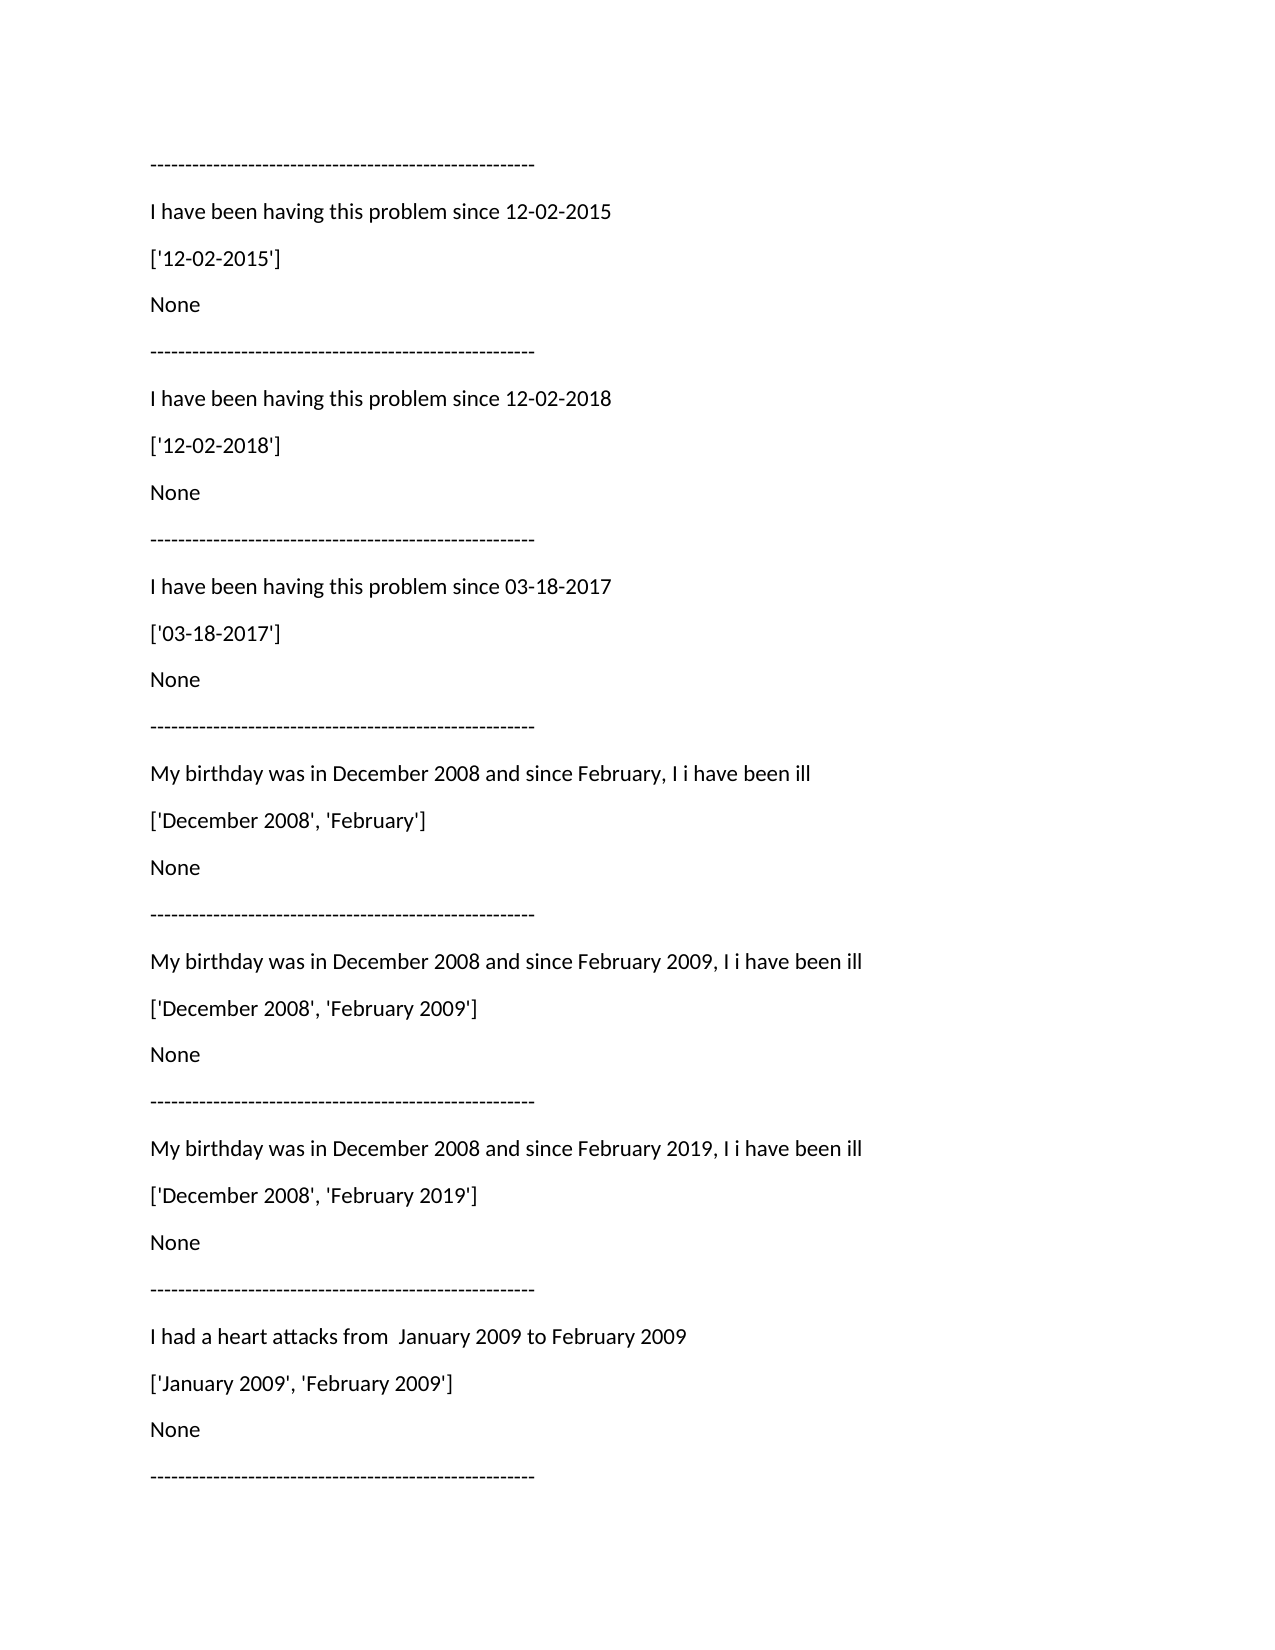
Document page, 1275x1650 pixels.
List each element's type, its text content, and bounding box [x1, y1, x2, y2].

text ['January 2009', 'February 2009'] [150, 1369, 1125, 1397]
text My birthday was in December 2008 and since February 2019, I i have been ill [150, 1134, 1125, 1162]
text ['12-02-2015'] [150, 244, 1125, 272]
text ['03-18-2017'] [150, 619, 1125, 647]
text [150, 1275, 1125, 1303]
text None [150, 1041, 1125, 1069]
text ['December 2008', 'February 2009'] [150, 994, 1125, 1022]
text ['December 2008', 'February'] [150, 806, 1125, 834]
text ------------------------------------------------------- [150, 712, 1125, 741]
text My birthday was in December 2008 and since February 2009, I i have been ill [150, 947, 1125, 975]
text ------------------------------------------------------- [150, 1087, 1125, 1116]
text None [150, 291, 1125, 319]
text None [150, 1228, 1125, 1256]
text I had a heart attacks from January 2009 to February 2009 [150, 1322, 1125, 1350]
text I have been having this problem since 03-18-2017 [150, 572, 1125, 600]
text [150, 150, 1125, 178]
text None [150, 478, 1125, 506]
text ['12-02-2018'] [150, 431, 1125, 459]
text None [150, 853, 1125, 881]
text None [150, 666, 1125, 694]
text ------------------------------------------------------- [150, 525, 1125, 553]
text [150, 1462, 1125, 1491]
text I have been having this problem since 12-02-2018 [150, 384, 1125, 412]
text ------------------------------------------------------- [150, 900, 1125, 928]
text None [150, 1416, 1125, 1444]
text My birthday was in December 2008 and since February, I i have been ill [150, 759, 1125, 787]
text I have been having this problem since 12-02-2015 [150, 197, 1125, 225]
text ['December 2008', 'February 2019'] [150, 1181, 1125, 1209]
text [150, 337, 1125, 366]
